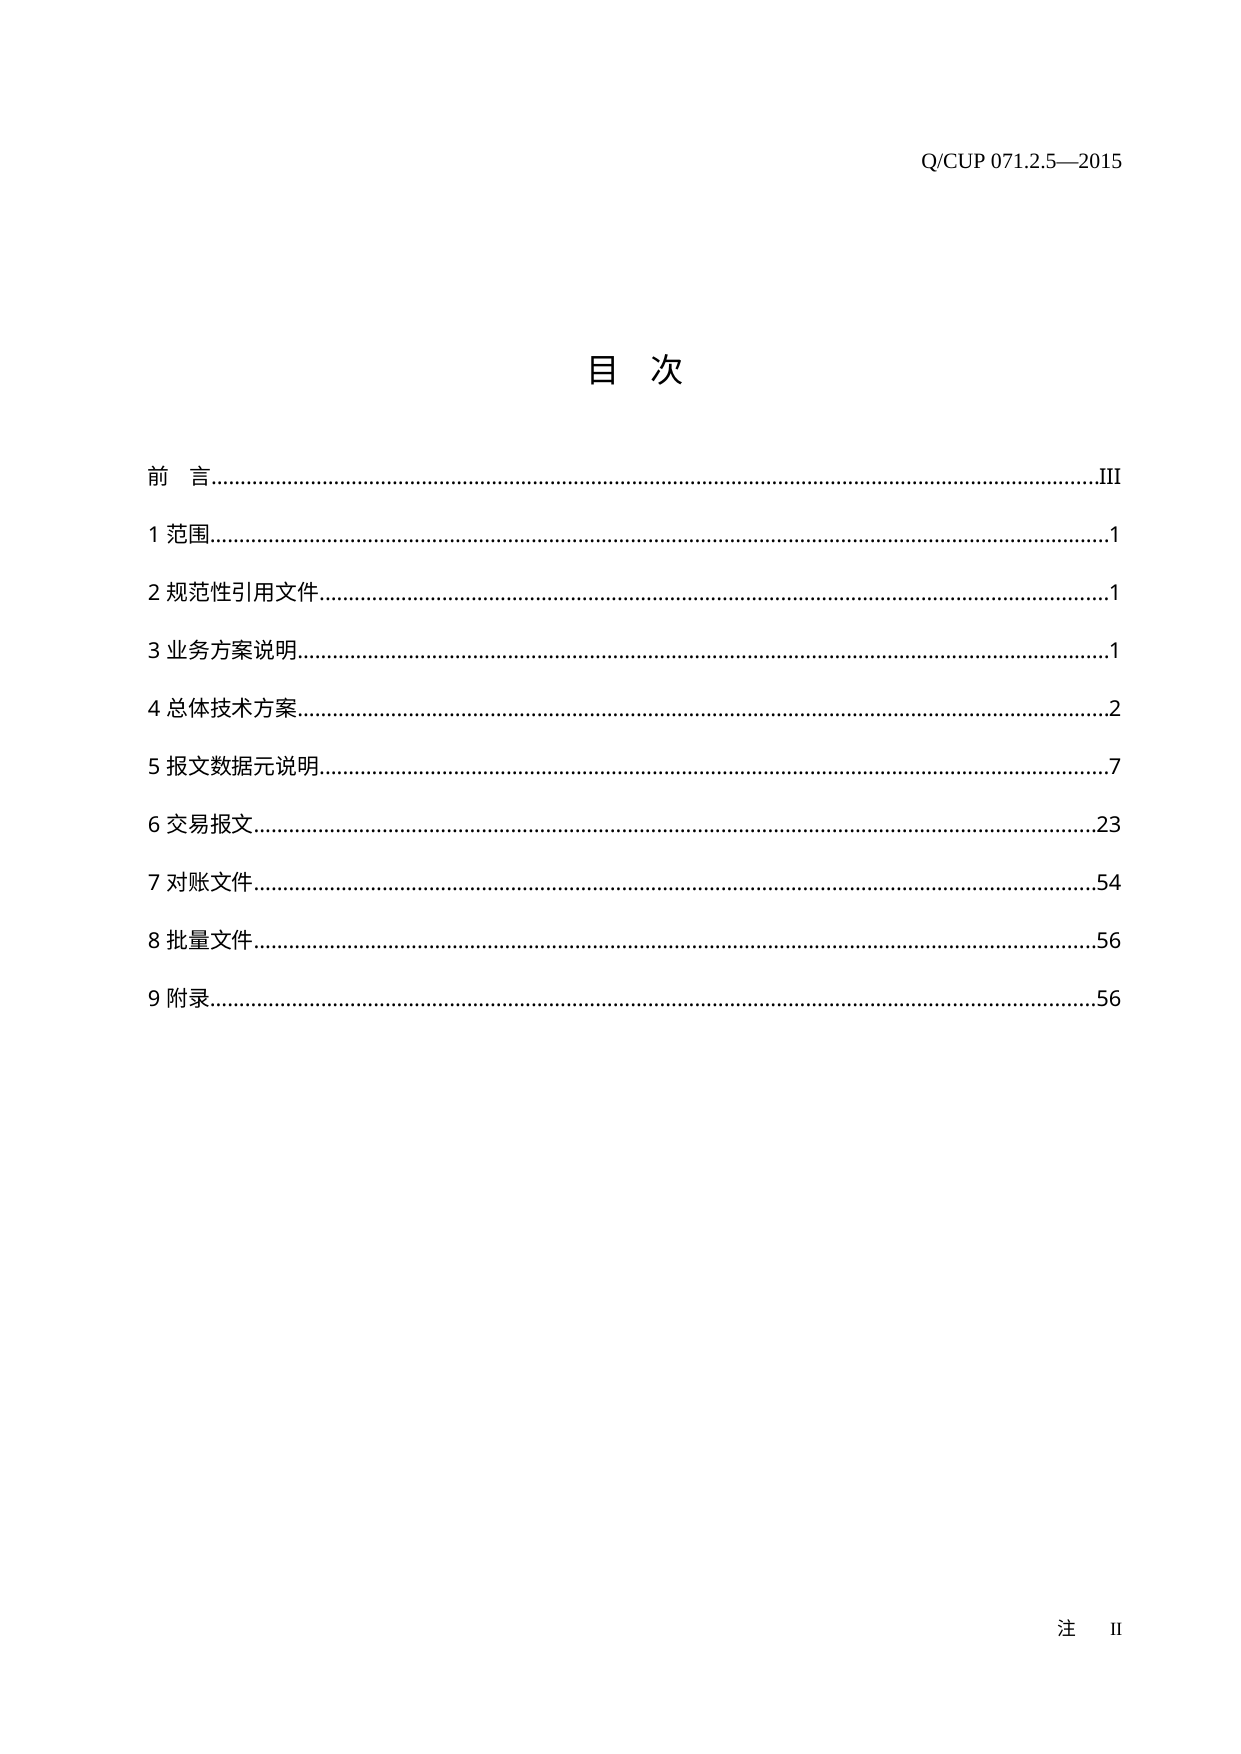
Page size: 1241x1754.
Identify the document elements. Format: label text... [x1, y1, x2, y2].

text 4 总体技术方案 2 [148, 690, 1122, 723]
text 1 范围 1 [148, 516, 1122, 549]
text 9 附录 56 [148, 981, 1122, 1013]
text 2 规范性引用文件 1 [148, 574, 1122, 607]
text 7 对账文件 54 [148, 864, 1122, 897]
text 目 次 [148, 335, 1122, 400]
text 前 言 III [148, 458, 1122, 491]
text 3 业务方案说明 1 [148, 632, 1122, 665]
text 8 批量文件 56 [148, 922, 1122, 955]
text 5 报文数据元说明 7 [148, 748, 1122, 781]
text 6 交易报文 23 [148, 806, 1122, 839]
